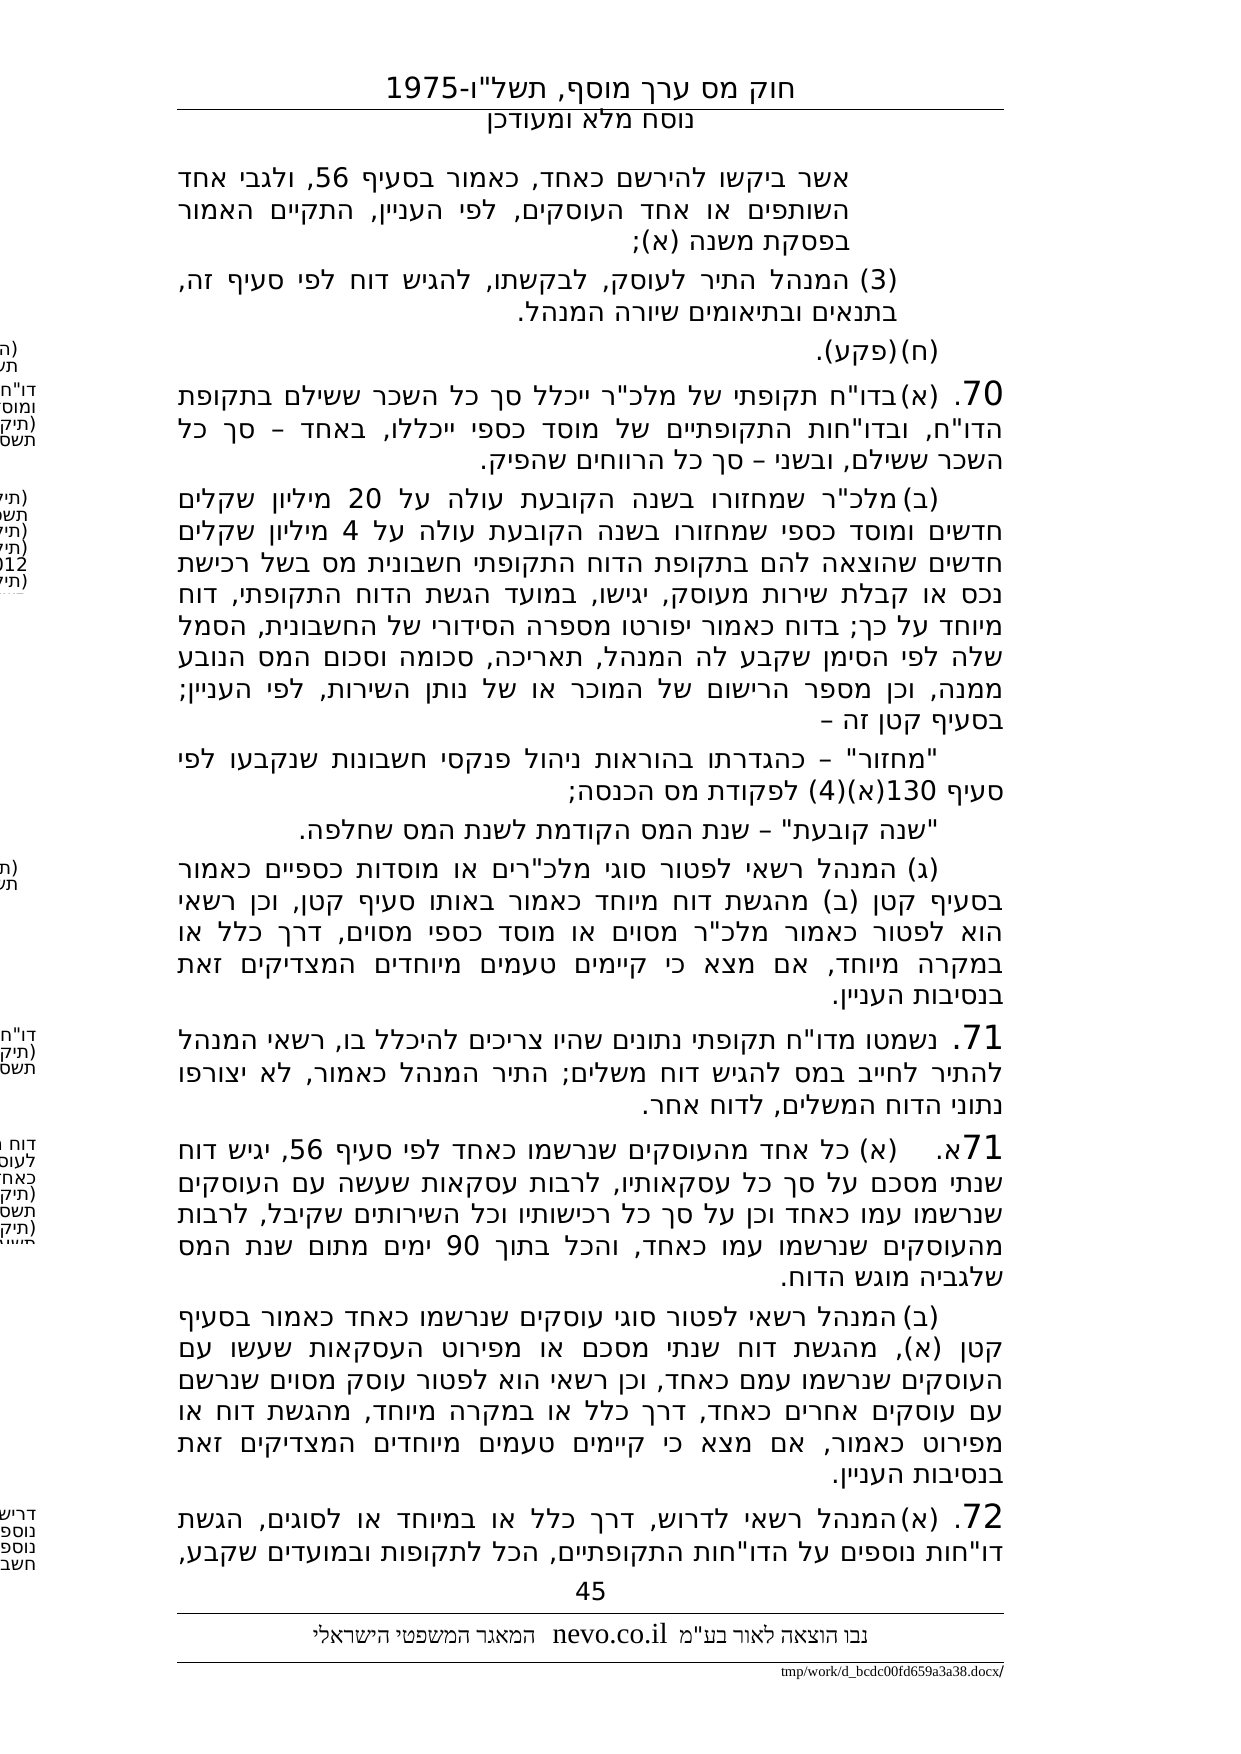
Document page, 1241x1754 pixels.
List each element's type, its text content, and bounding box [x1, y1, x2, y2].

text "מחזור" – כהגדרתו בהוראות ניהול פנקסי חשבונות שנקבעו לפי סעיף 130(א)(4) לפקודת מס הכנסה; [177, 744, 1004, 807]
text (ג) המנהל רשאי לפטור סוגי מלכ"רים או מוסדות כספיים כאמור בסעיף קטן (ב) מהגשת דוח מיוחד כאמור באותו סעיף קטן, וכן רשאי הוא לפטור כאמור מלכ"ר מסוים או מוסד כספי מסוים, דרך כלל או במקרה מיוחד, אם מצא כי קיימים טעמים מיוחדים המצדיקים זאת בנסיבות העניין. [177, 853, 1004, 1011]
text "שנה קובעת" – שנת המס הקודמת לשנת המס שחלפה. [177, 814, 1004, 846]
text 71א. (א) כל אחד מהעוסקים שנרשמו כאחד לפי סעיף 56, יגיש דוח שנתי מסכם על סך כל עסקאותיו, לרבות עסקאות שעשה עם העוסקים שנרשמו עמו כאחד וכן על סך כל רכישותיו וכל השירותים שקיבל, לרבות מהעוסקים שנרשמו עמו כאחד, והכל בתוך 90 ימים מתום שנת המס שלגביה מוגש הדוח. [177, 1128, 1004, 1293]
text (ב) מלכ"ר שמחזורו בשנה הקובעת עולה על 20 מיליון שקלים חדשים ומוסד כספי שמחזורו בשנה הקובעת עולה על 4 מיליון שקלים חדשים שהוצאה להם בתקופת הדוח התקופתי חשבונית מס בשל רכישת נכס או קבלת שירות מעוסק, יגישו, במועד הגשת הדוח התקופתי, דוח מיוחד על כך; בדוח כאמור יפורטו מספרה הסידורי של החשבונית, הסמל שלה לפי הסימן שקבע לה המנהל, תאריכה, סכומה וסכום המס הנובע ממנה, וכן מספר הרישום של המוכר או של נותן השירות, לפי העניין; בסעיף קטן זה – [177, 484, 1004, 736]
text (ב) המנהל רשאי לפטור סוגי עוסקים שנרשמו כאחד כאמור בסעיף קטן (א), מהגשת דוח שנתי מסכם או מפירוט העסקאות שעשו עם העוסקים שנרשמו עמם כאחד, וכן רשאי הוא לפטור עוסק מסוים שנרשם עם עוסקים אחרים כאחד, דרך כלל או במקרה מיוחד, מהגשת דוח או מפירוט כאמור, אם מצא כי קיימים טעמים מיוחדים המצדיקים זאת בנסיבות העניין. [177, 1301, 1004, 1490]
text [177, 162, 851, 257]
text (3) המנהל התיר לעוסק, לבקשתו, להגיש דוח לפי סעיף זה, בתנאים ובתיאומים שיורה המנהל. [177, 264, 898, 328]
text 70. (א) בדו"ח תקופתי של מלכ"ר ייכלל סך כל השכר ששילם בתקופת הדו"ח, ובדו"חות התקופתיים של מוסד כספי ייכללו, באחד – סך כל השכר ששילם, ובשני – סך כל הרווחים שהפיק. [177, 374, 1004, 476]
text (ח) (פקע). [177, 335, 1004, 367]
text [177, 1498, 1004, 1568]
text 71. נשמטו מדו"ח תקופתי נתונים שהיו צריכים להיכלל בו, רשאי המנהל להתיר לחייב במס להגיש דוח משלים; התיר המנהל כאמור, לא יצורפו נתוני הדוח המשלים, לדוח אחר. [177, 1019, 1004, 1121]
